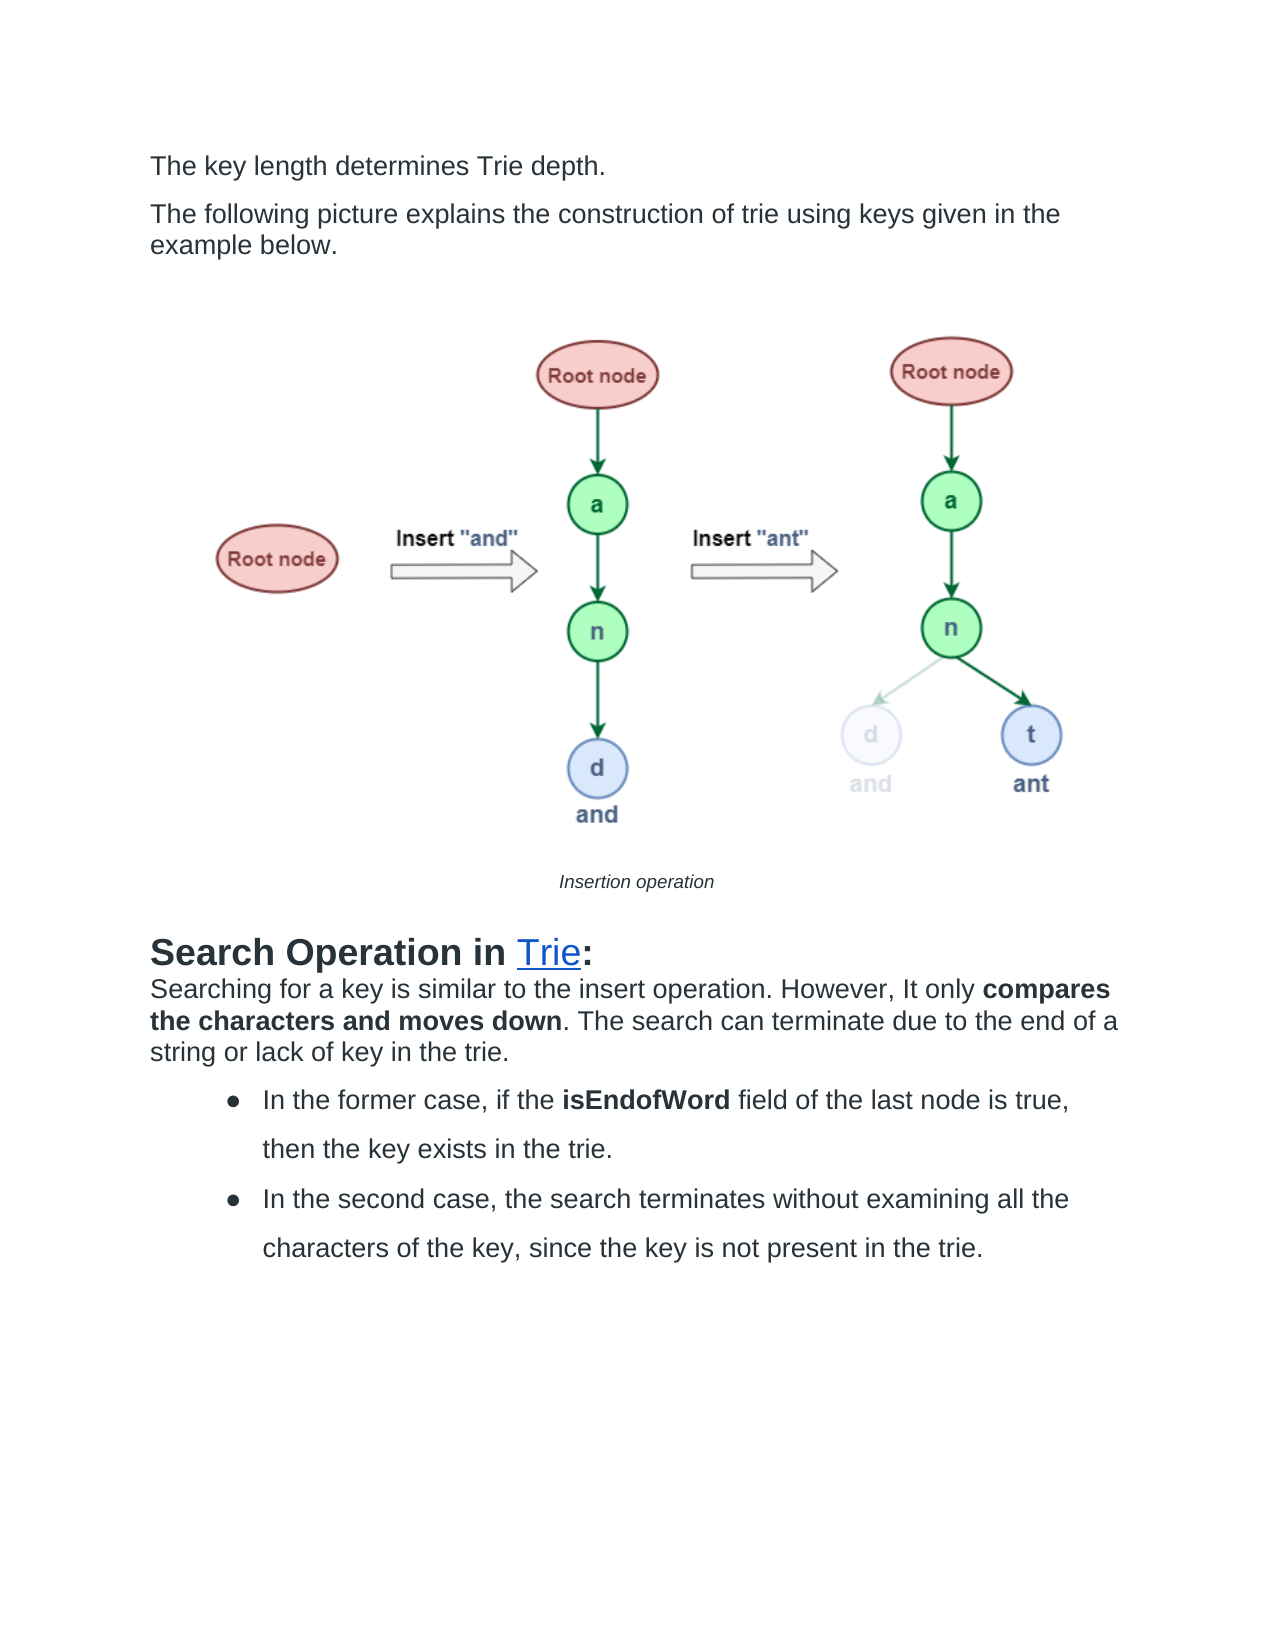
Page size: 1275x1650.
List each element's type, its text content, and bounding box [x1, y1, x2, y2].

list In the former case, if the isEndofWord field of the last node is true, then the key exists in the trie. [225, 1084, 1125, 1164]
picture [150, 277, 1125, 867]
text The following picture explains the construction of trie using keys given in the example below. [150, 198, 1125, 260]
text Insertion operation [150, 871, 1125, 892]
list In the second case, the search terminates without examining all the characters of the key, since the key is not present in the trie. [225, 1183, 1125, 1263]
text Searching for a key is similar to the insert operation. However, It only compares the characters and moves down. The search can terminate due to the end of a string or lack of key in the trie. [150, 973, 1125, 1067]
subtitle Search Operation in Trie: [150, 930, 1125, 973]
text The key length determines Trie depth. [150, 150, 1125, 181]
